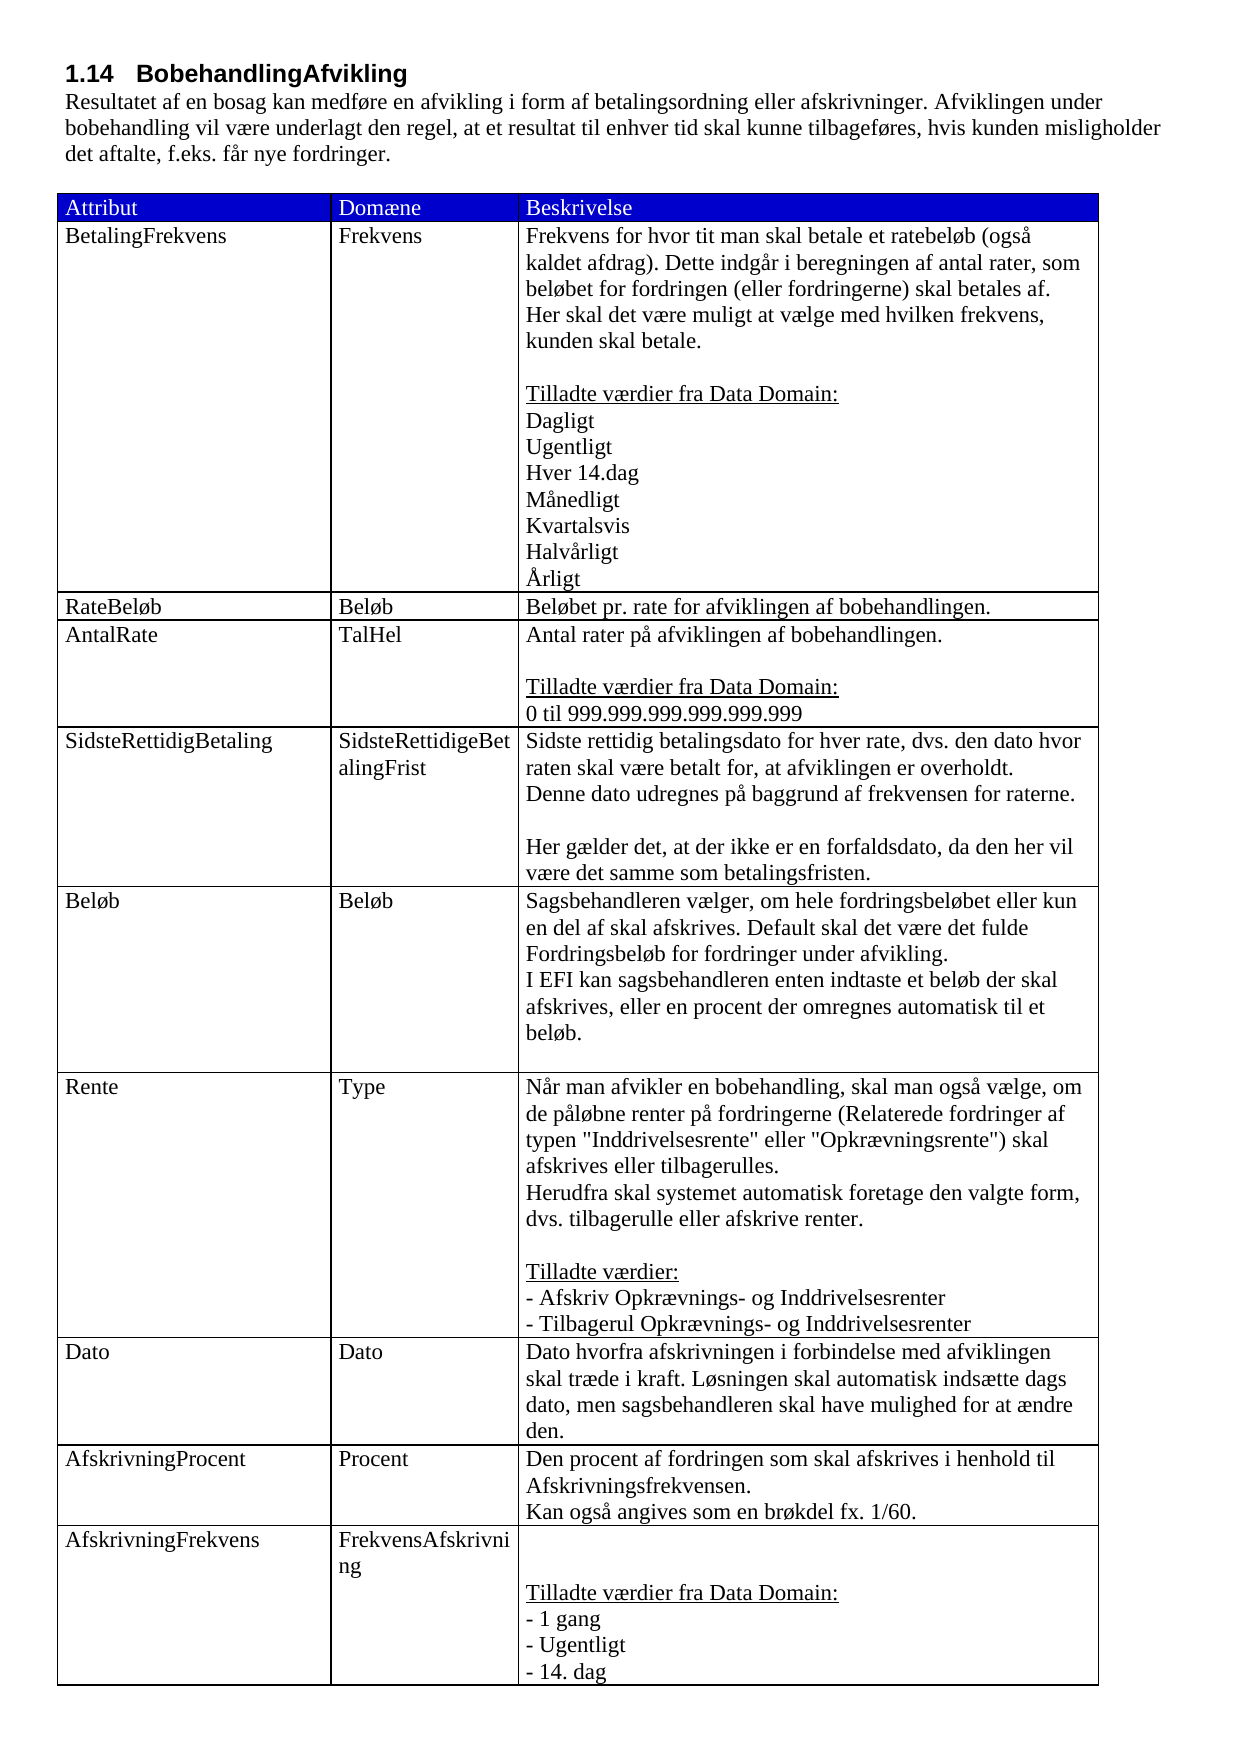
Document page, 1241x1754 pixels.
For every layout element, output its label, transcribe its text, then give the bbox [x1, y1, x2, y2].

table_cell RateBeløb [58, 593, 330, 619]
table_cell Procent [332, 1446, 518, 1524]
table_cell Dato hvorfra afskrivningen i forbindelse med afviklingen skal træde i kraft. Løsningen skal automatisk indsætte dags dato, men sagsbehandleren skal have mulighed for at ændre den. [519, 1338, 1098, 1444]
table_header Attribut [58, 194, 330, 221]
table_header Beskrivelse [519, 194, 1098, 221]
table_cell Rente [58, 1073, 330, 1337]
table_cell Beløb [58, 887, 330, 1072]
table_cell AntalRate [58, 621, 330, 726]
table_cell Beløbet pr. rate for afviklingen af bobehandlingen. [519, 593, 1098, 619]
subtitle BobehandlingAfvikling [65, 59, 1181, 88]
table_cell TalHel [332, 621, 518, 726]
table_cell Dato [58, 1338, 330, 1444]
table_cell BetalingFrekvens [58, 222, 330, 591]
table_cell Beløb [332, 593, 518, 619]
table_cell Antal rater på afviklingen af bobehandlingen. Tilladte værdier fra Data Domain: 0 til 999.999.999.999.999.999 [519, 621, 1098, 726]
table_cell AfskrivningFrekvens [58, 1526, 330, 1684]
table_cell Frekvens for hvor tit man skal betale et ratebeløb (også kaldet afdrag). Dette indgår i beregningen af antal rater, som beløbet for fordringen (eller fordringerne) skal betales af. Her skal det være muligt at vælge med hvilken frekvens, kunden skal betale. Tilladte værdier fra Data Domain: Dagligt Ugentligt Hver 14.dag Månedligt Kvartalsvis Halvårligt Årligt [519, 222, 1098, 591]
table_cell Dato [332, 1338, 518, 1444]
table_cell AfskrivningProcent [58, 1446, 330, 1524]
table_cell Beløb [332, 887, 518, 1072]
table_cell Type [332, 1073, 518, 1337]
table_cell Når man afvikler en bobehandling, skal man også vælge, om de påløbne renter på fordringerne (Relaterede fordringer af typen "Inddrivelsesrente" eller "Opkrævningsrente") skal afskrives eller tilbagerulles. Herudfra skal systemet automatisk foretage den valgte form, dvs. tilbagerulle eller afskrive renter. Tilladte værdier: - Afskriv Opkrævnings- og Inddrivelsesrenter - Tilbagerul Opkrævnings- og Inddrivelsesrenter [519, 1073, 1098, 1337]
table_cell SidsteRettidigeBetalingFrist [332, 728, 518, 886]
table_cell SidsteRettidigBetaling [58, 728, 330, 886]
table_cell FrekvensAfskrivning [332, 1526, 518, 1684]
table_cell Sidste rettidig betalingsdato for hver rate, dvs. den dato hvor raten skal være betalt for, at afviklingen er overholdt. Denne dato udregnes på baggrund af frekvensen for raterne. Her gælder det, at der ikke er en forfaldsdato, da den her vil være det samme som betalingsfristen. [519, 728, 1098, 886]
text Resultatet af en bosag kan medføre en afvikling i form af betalingsordning eller afskrivninger. Afviklingen under bobehandling vil være underlagt den regel, at et resultat til enhver tid skal kunne tilbageføres, hvis kunden misligholder det aftalte, f.eks. får nye fordringer. [65, 88, 1181, 167]
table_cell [519, 1526, 1098, 1684]
table_header Domæne [332, 194, 518, 221]
table_cell Frekvens [332, 222, 518, 591]
table_cell Sagsbehandleren vælger, om hele fordringsbeløbet eller kun en del af skal afskrives. Default skal det være det fulde Fordringsbeløb for fordringer under afvikling. I EFI kan sagsbehandleren enten indtaste et beløb der skal afskrives, eller en procent der omregnes automatisk til et beløb. [519, 887, 1098, 1072]
table_cell Den procent af fordringen som skal afskrives i henhold til Afskrivningsfrekvensen. Kan også angives som en brøkdel fx. 1/60. [519, 1446, 1098, 1524]
